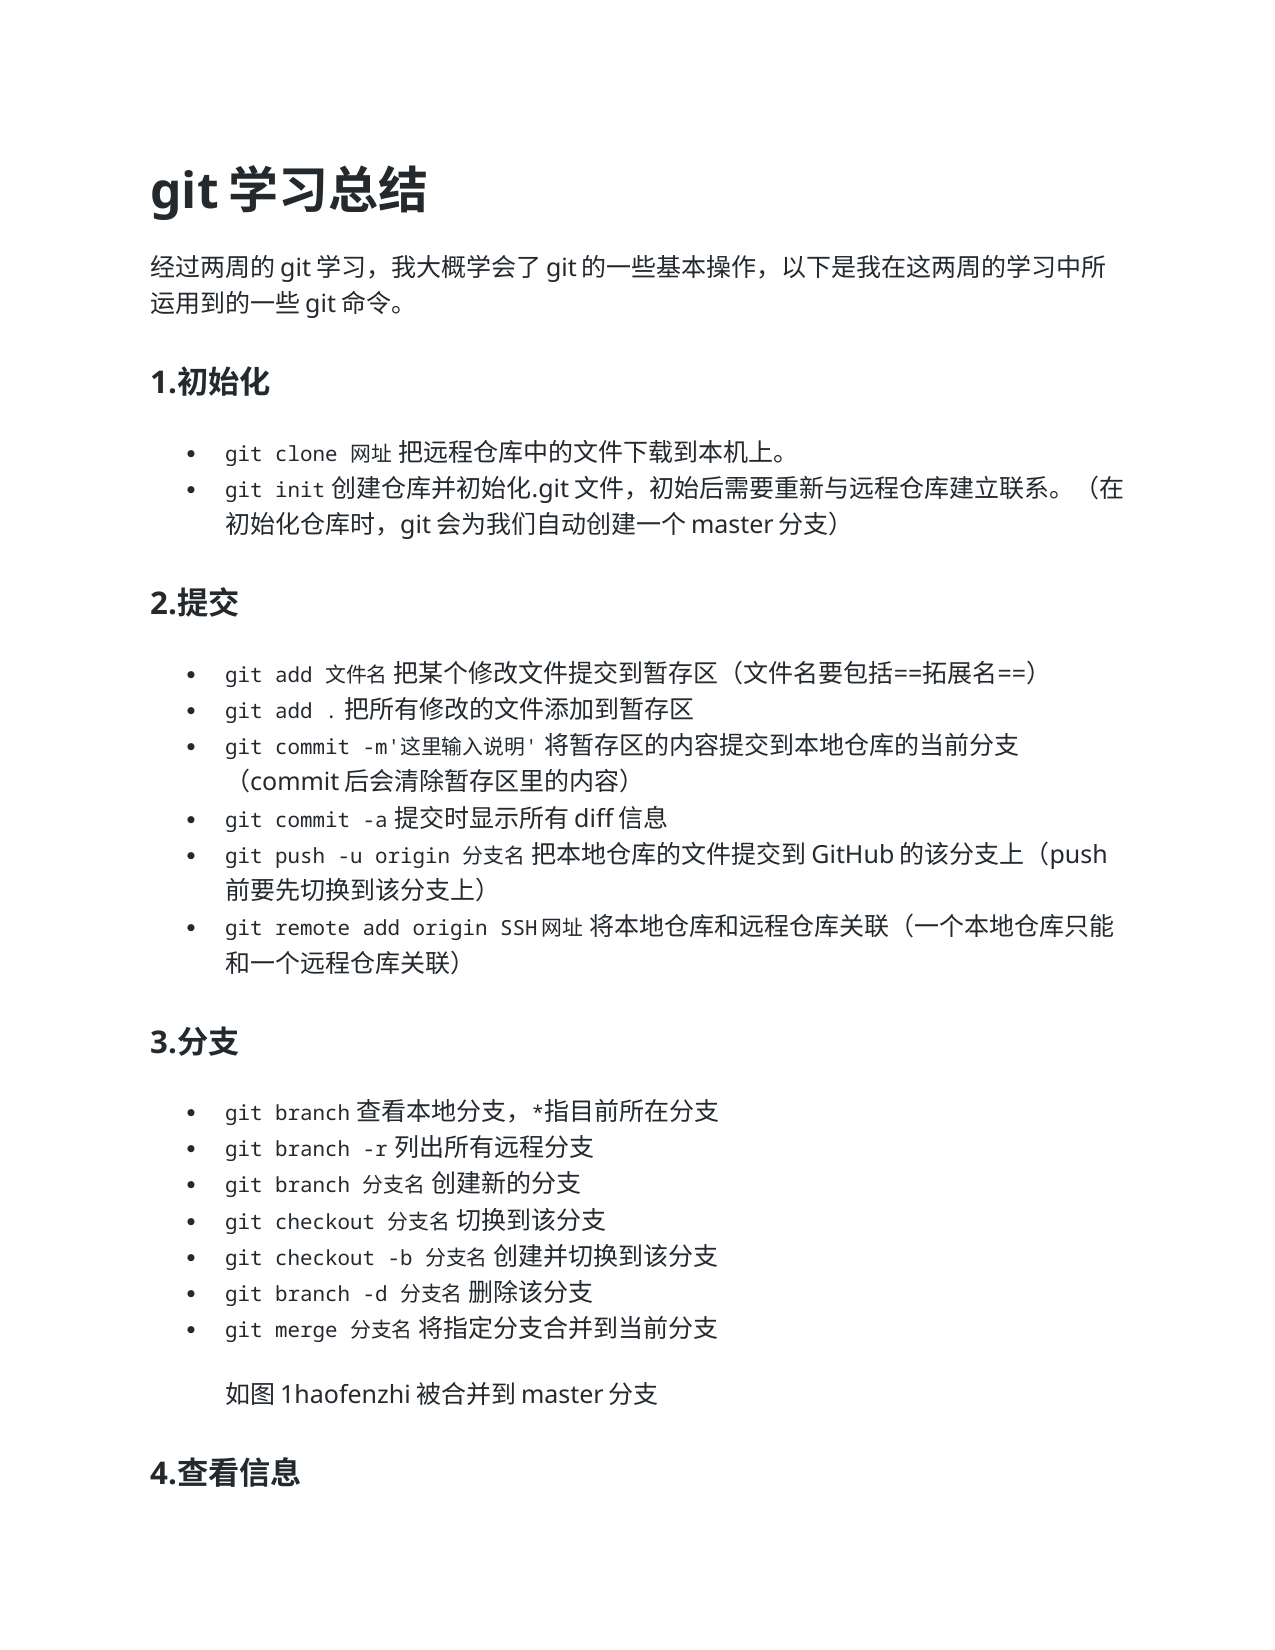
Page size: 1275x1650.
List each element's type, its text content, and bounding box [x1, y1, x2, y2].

list git commit -a 提交时显示所有diff信息 [187, 798, 1125, 834]
text 2.提交 [150, 578, 1125, 624]
list git branch 分支名 创建新的分支 [187, 1164, 1125, 1200]
list git clone 网址 把远程仓库中的文件下载到本机上。 [187, 432, 1125, 468]
list git remote add origin SSH网址 将本地仓库和远程仓库关联（一个本地仓库只能和一个远程仓库关联） [187, 907, 1125, 979]
text 经过两周的git学习，我大概学会了git的一些基本操作，以下是我在这两周的学习中所运用到的一些git命令。 [150, 248, 1125, 320]
list git branch 查看本地分支，*指目前所在分支 [187, 1091, 1125, 1128]
text 1.初始化 [150, 358, 1125, 403]
list git commit -m'这里输入说明' 将暂存区的内容提交到本地仓库的当前分支（commit后会清除暂存区里的内容） [187, 726, 1125, 798]
text 3.分支 [150, 1017, 1125, 1062]
text git学习总结 [150, 150, 1125, 223]
list git add . 把所有修改的文件添加到暂存区 [187, 689, 1125, 726]
list git merge 分支名 将指定分支合并到当前分支 [187, 1309, 1125, 1345]
text 4.查看信息 [150, 1448, 1125, 1493]
list git branch -r 列出所有远程分支 [187, 1128, 1125, 1164]
list git branch -d 分支名 删除该分支 [187, 1273, 1125, 1309]
list git push -u origin 分支名 把本地仓库的文件提交到GitHub的该分支上（push前要先切换到该分支上） [187, 834, 1125, 907]
list git checkout -b 分支名 创建并切换到该分支 [187, 1236, 1125, 1273]
list git checkout 分支名 切换到该分支 [187, 1200, 1125, 1236]
list git add 文件名 把某个修改文件提交到暂存区（文件名要包括==拓展名==） [187, 653, 1125, 689]
text 如图1haofenzhi被合并到master分支 [225, 1374, 1125, 1411]
list git init 创建仓库并初始化.git文件，初始后需要重新与远程仓库建立联系。（在初始化仓库时，git会为我们自动创建一个master分支） [187, 468, 1125, 541]
